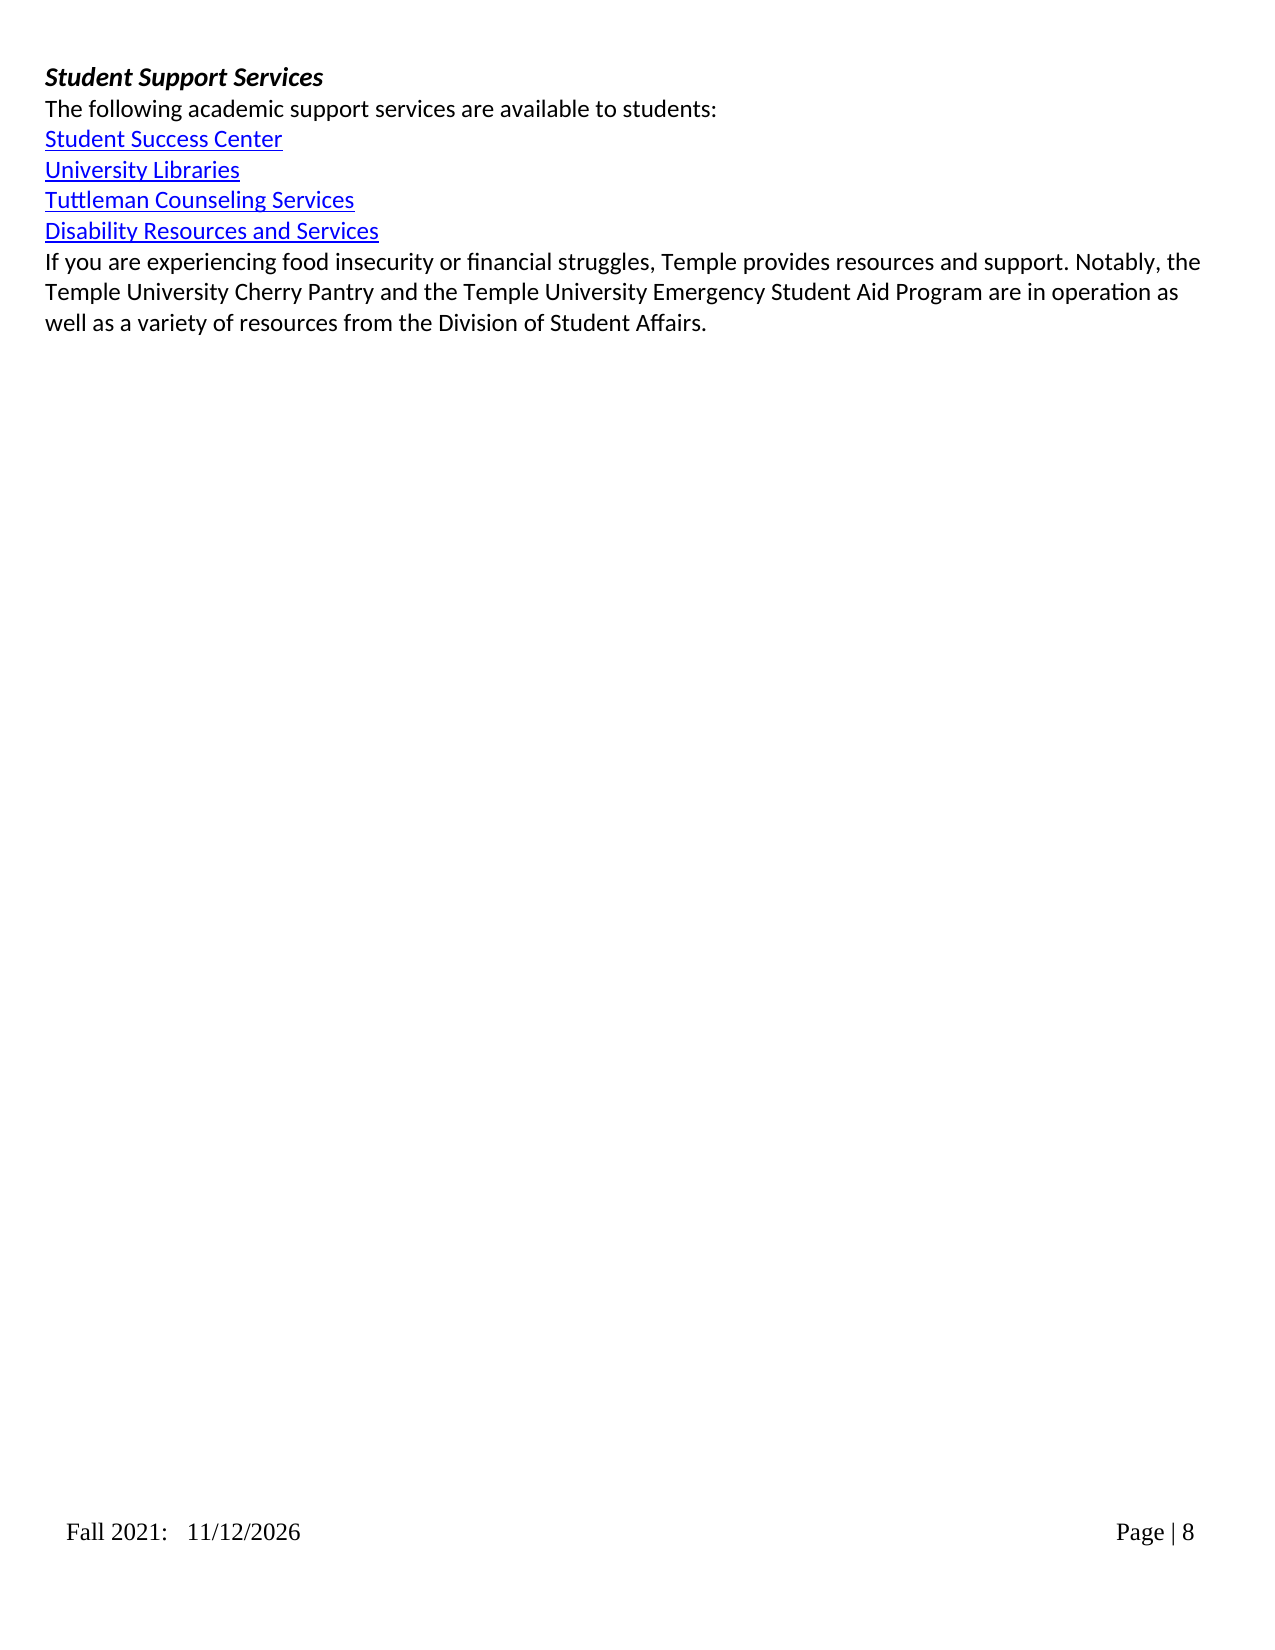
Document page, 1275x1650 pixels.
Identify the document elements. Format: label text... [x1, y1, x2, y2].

text Student Support Services [45, 60, 1215, 93]
text The following academic support services are available to students: [45, 93, 1215, 123]
text University Libraries [45, 154, 1215, 184]
text Tuttleman Counseling Services [45, 184, 1215, 215]
text Student Success Center [45, 123, 1215, 154]
text If you are experiencing food insecurity or financial struggles, Temple provides resources and support. Notably, the Temple University Cherry Pantry and the Temple University Emergency Student Aid Program are in operation as well as a variety of resources from the Division of Student Affairs. [45, 246, 1215, 337]
text Disability Resources and Services [45, 215, 1215, 246]
